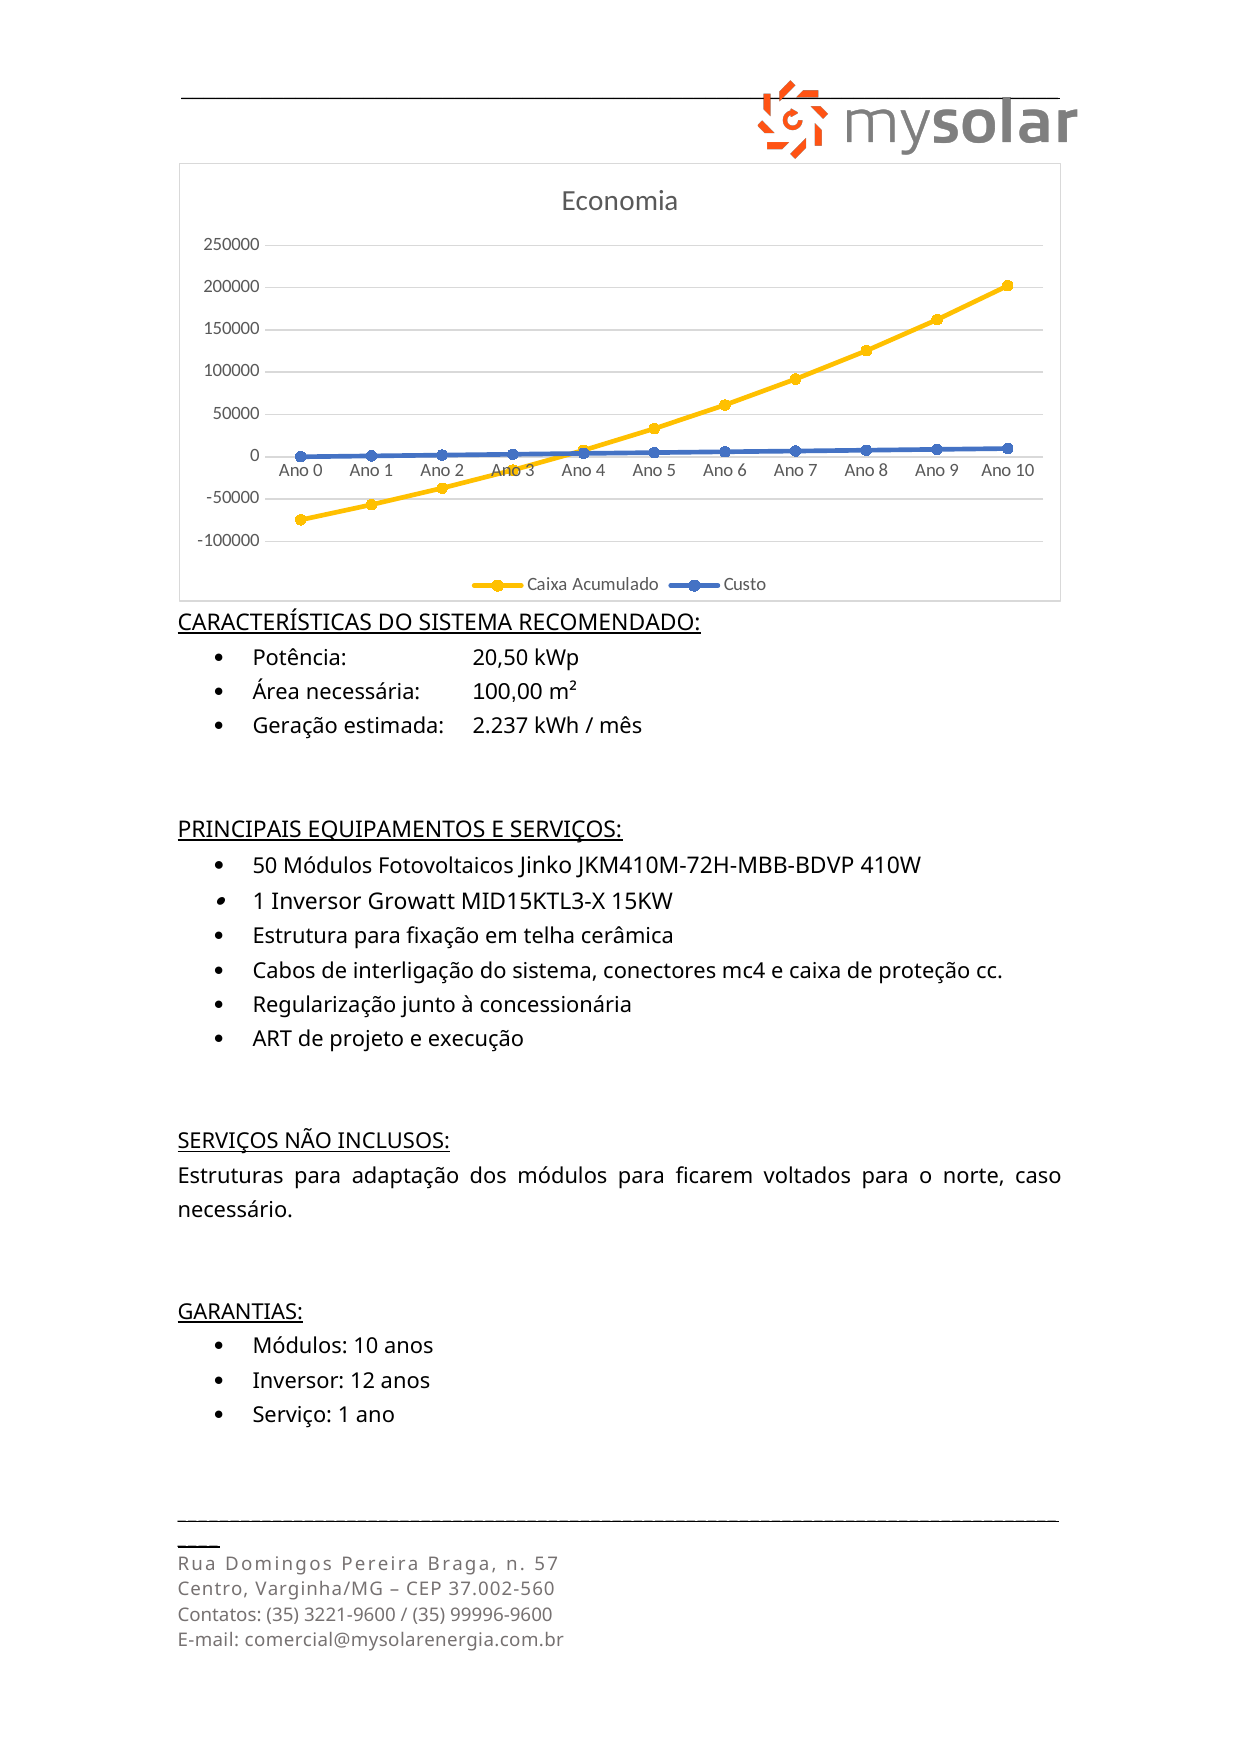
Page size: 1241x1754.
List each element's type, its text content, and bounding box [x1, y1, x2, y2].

list Área necessária: 100,00 m² [215, 676, 1063, 706]
picture [757, 80, 1078, 159]
list 50 Módulos Fotovoltaicos Jinko JKM410M-72H-MBB-BDVP 410W [215, 849, 520, 880]
list Geração estimada: 2.237 kWh / mês [215, 710, 1063, 740]
list Módulos: 10 anos [215, 1331, 1063, 1360]
list Regularização junto à concessionária [215, 989, 1063, 1019]
list 1 Inversor Growatt MID15KTL3-X 15KW [215, 884, 1063, 916]
text PRINCIPAIS EQUIPAMENTOS E SERVIÇOS: [177, 813, 1063, 844]
text CARACTERÍSTICAS DO SISTEMA RECOMENDADO: [177, 606, 1063, 637]
text GARANTIAS: [177, 1296, 1063, 1326]
list Estrutura para fixação em telha cerâmica [215, 921, 1063, 950]
list ART de projeto e execução [215, 1023, 1063, 1053]
text Estruturas para adaptação dos módulos para ficarem voltados para o norte, caso necessário. [177, 1160, 1063, 1224]
list Serviço: 1 ano [215, 1399, 1063, 1429]
list 50 Módulos Fotovoltaicos Jinko JKM410M-72H-MBB-BDVP 410W [860, 849, 1063, 880]
text SERVIÇOS NÃO INCLUSOS: [177, 1126, 1063, 1155]
list Inversor: 12 anos [215, 1365, 1063, 1394]
list Potência: 20,50 kWp [215, 642, 1063, 672]
list Cabos de interligação do sistema, conectores mc4 e caixa de proteção cc. [215, 955, 1063, 984]
